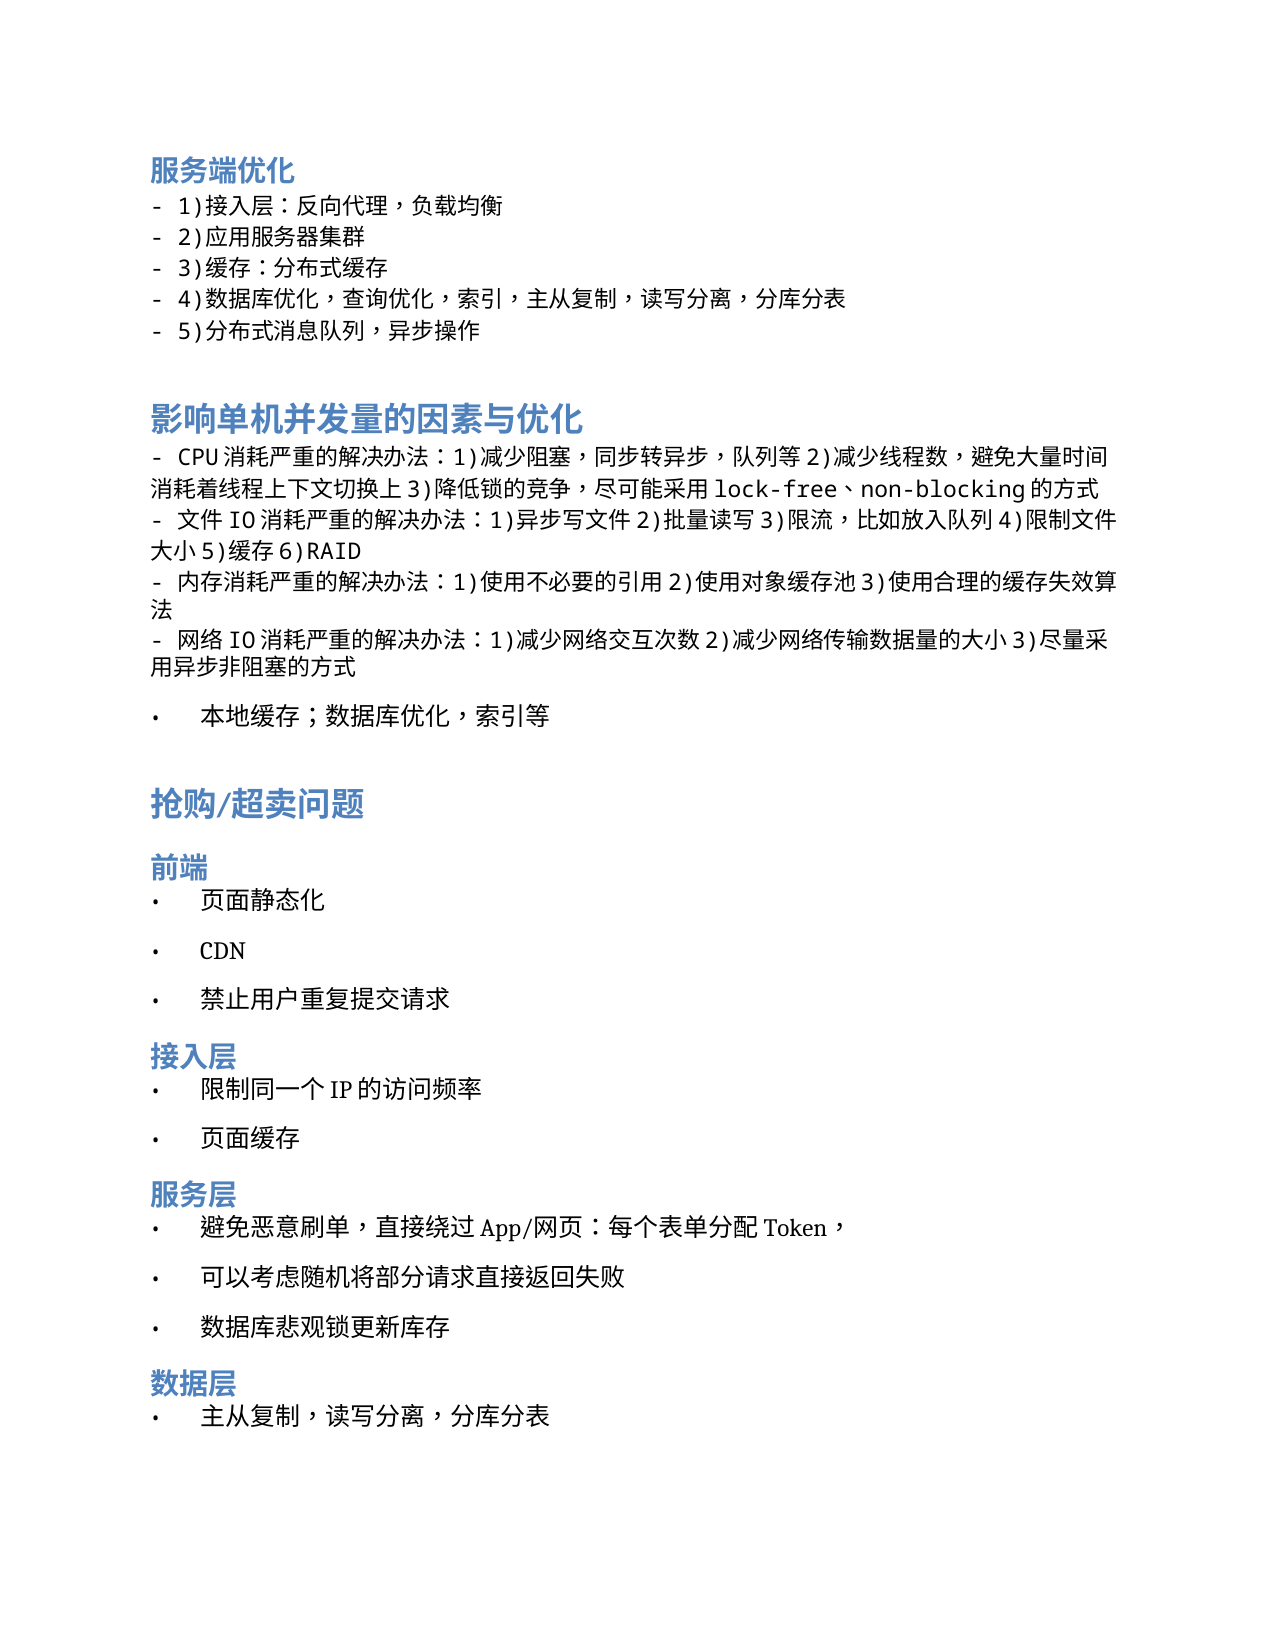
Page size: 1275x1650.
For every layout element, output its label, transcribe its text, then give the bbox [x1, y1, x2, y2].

list 数据库悲观锁更新库存 [150, 1313, 1125, 1342]
list 页面缓存 [150, 1125, 1125, 1154]
list 限制同一个IP的访问频率 [150, 1076, 1125, 1104]
list 禁止用户重复提交请求 [150, 986, 1125, 1015]
subtitle 影响单机并发量的因素与优化 [150, 396, 1125, 441]
list CDN [150, 937, 1125, 965]
text - CPU消耗严重的解决办法：1)减少阻塞，同步转异步，队列等 2)减少线程数，避免大量时间消耗着线程上下文切换上3)降低锁的竞争，尽可能采用lock-free、non-blocking的方式 - 文件IO消耗严重的解决办法：1)异步写文件2)批量读写3)限流，比如放入队列4)限制文件大小 5)缓存6)RAID - 内存消耗严重的解决办法：1)使用不必要的引用2)使用对象缓存池3)使用合理的缓存失效算法 - 网络IO消耗严重的解决办法：1)减少网络交互次数2)减少网络传输数据量的大小3)尽量采用异步非阻塞的方式 [150, 441, 1125, 682]
subtitle 服务端优化 [150, 150, 1125, 190]
subtitle 服务层 [150, 1175, 1125, 1214]
subtitle 数据层 [150, 1363, 1125, 1403]
text - 1)接入层：反向代理，负载均衡 - 2)应用服务器集群 - 3)缓存：分布式缓存 - 4)数据库优化，查询优化，索引，主从复制，读写分离，分库分表 - 5)分布式消息队列，异步操作 [150, 190, 1125, 346]
list 可以考虑随机将部分请求直接返回失败 [150, 1264, 1125, 1293]
list 页面静态化 [150, 887, 1125, 916]
subtitle 前端 [150, 847, 1125, 887]
list 本地缓存；数据库优化，索引等 [150, 702, 1125, 731]
list 避免恶意刷单，直接绕过App/网页：每个表单分配Token， [150, 1214, 1125, 1243]
subtitle 抢购/超卖问题 [150, 781, 1125, 827]
subtitle 接入层 [150, 1036, 1125, 1076]
list 主从复制，读写分离，分库分表 [150, 1403, 1125, 1432]
